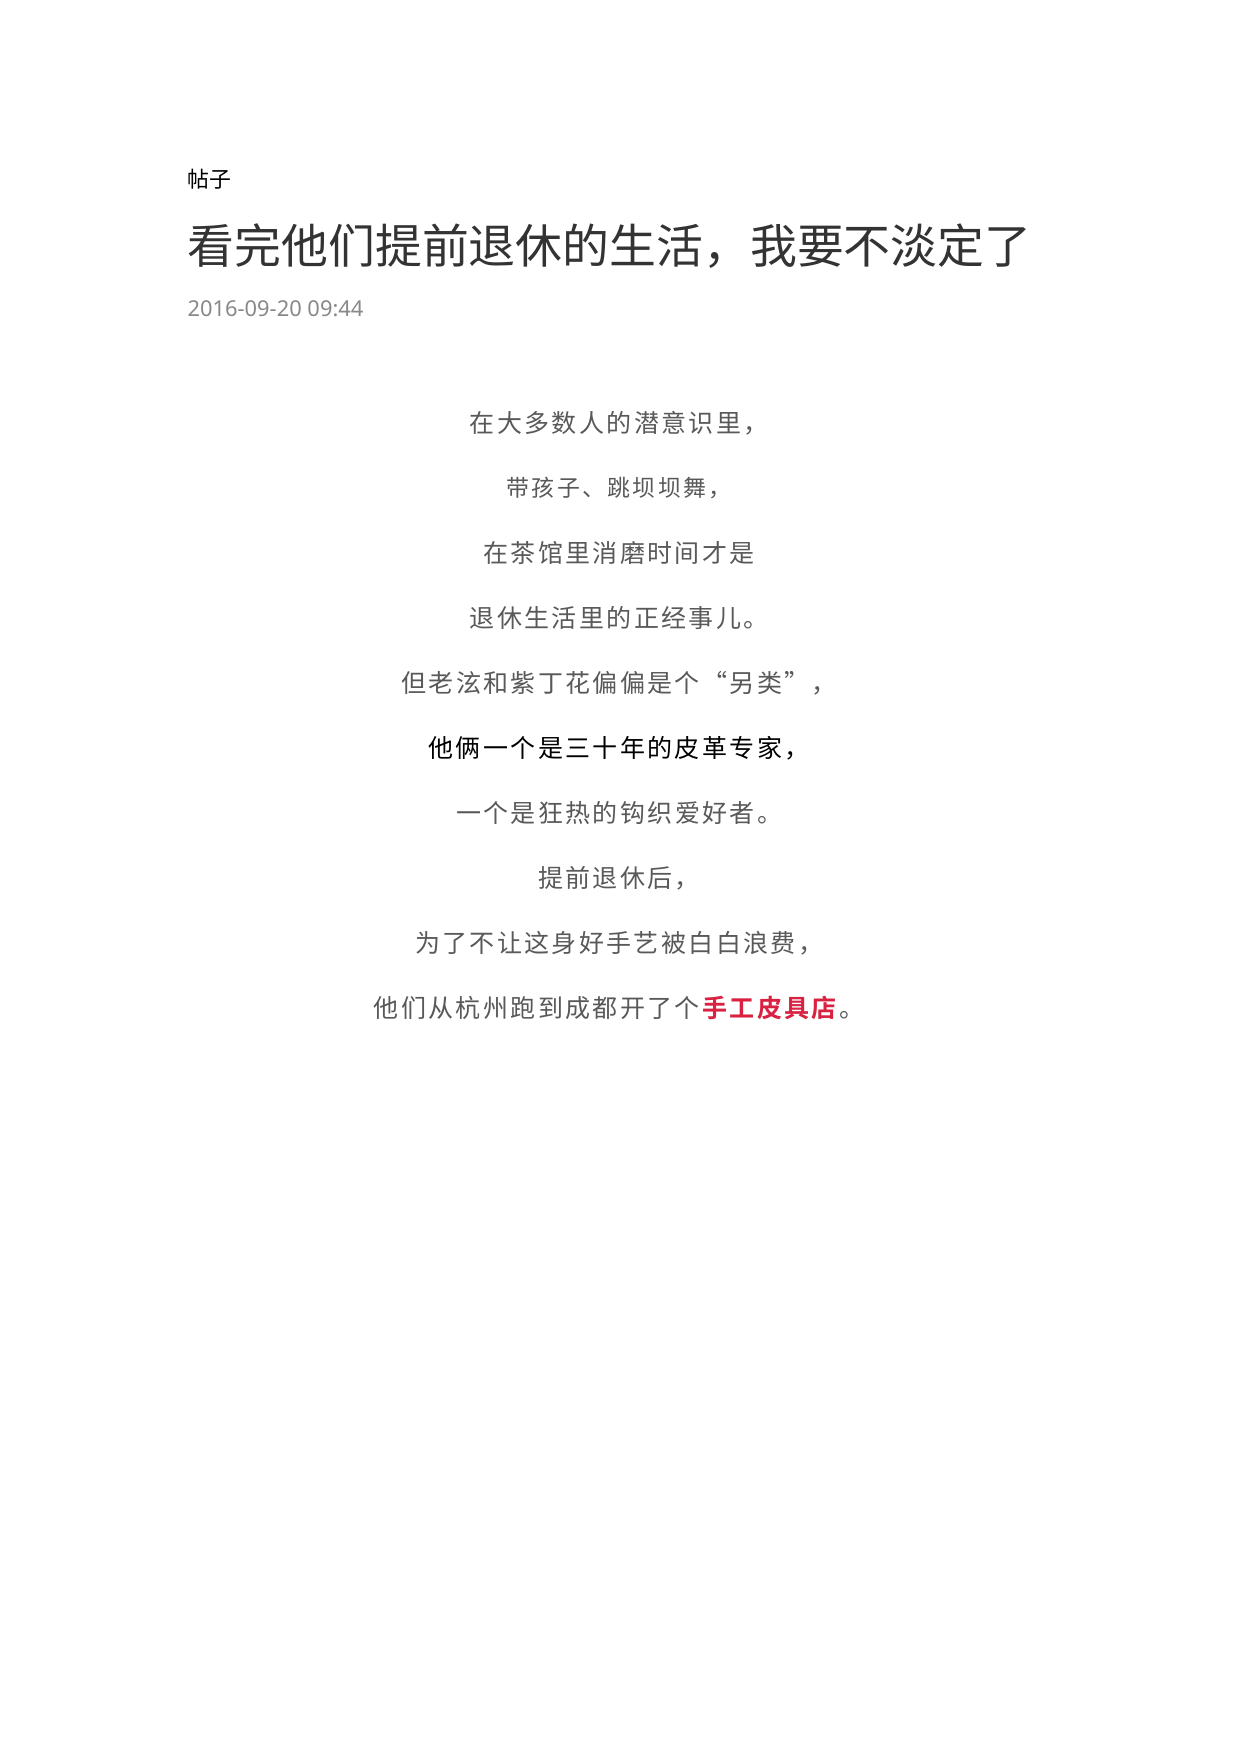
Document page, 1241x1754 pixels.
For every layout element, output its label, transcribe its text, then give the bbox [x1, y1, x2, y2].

text 提前退休后， [187, 844, 1053, 909]
text 但老泫和紫丁花偏偏是个“另类”， [187, 649, 1053, 714]
text 看完他们提前退休的生活，我要不淡定了 [187, 194, 1053, 292]
text 为了不让这身好手艺被白白浪费， [187, 909, 1053, 974]
text 在茶馆里消磨时间才是 [187, 519, 1053, 584]
text 他俩一个是三十年的皮革专家， [187, 714, 1053, 779]
text 一个是狂热的钩织爱好者。 [187, 779, 1053, 844]
text 在大多数人的潜意识里， [187, 389, 1053, 454]
text 退休生活里的正经事儿。 [187, 584, 1053, 649]
text 帖子 [187, 162, 1053, 194]
text 带孩子、跳坝坝舞， [187, 454, 1053, 519]
text 他们从杭州跑到成都开了个手工皮具店。 [187, 974, 1053, 1039]
text 2016-09-20 09:44 [187, 292, 1053, 324]
